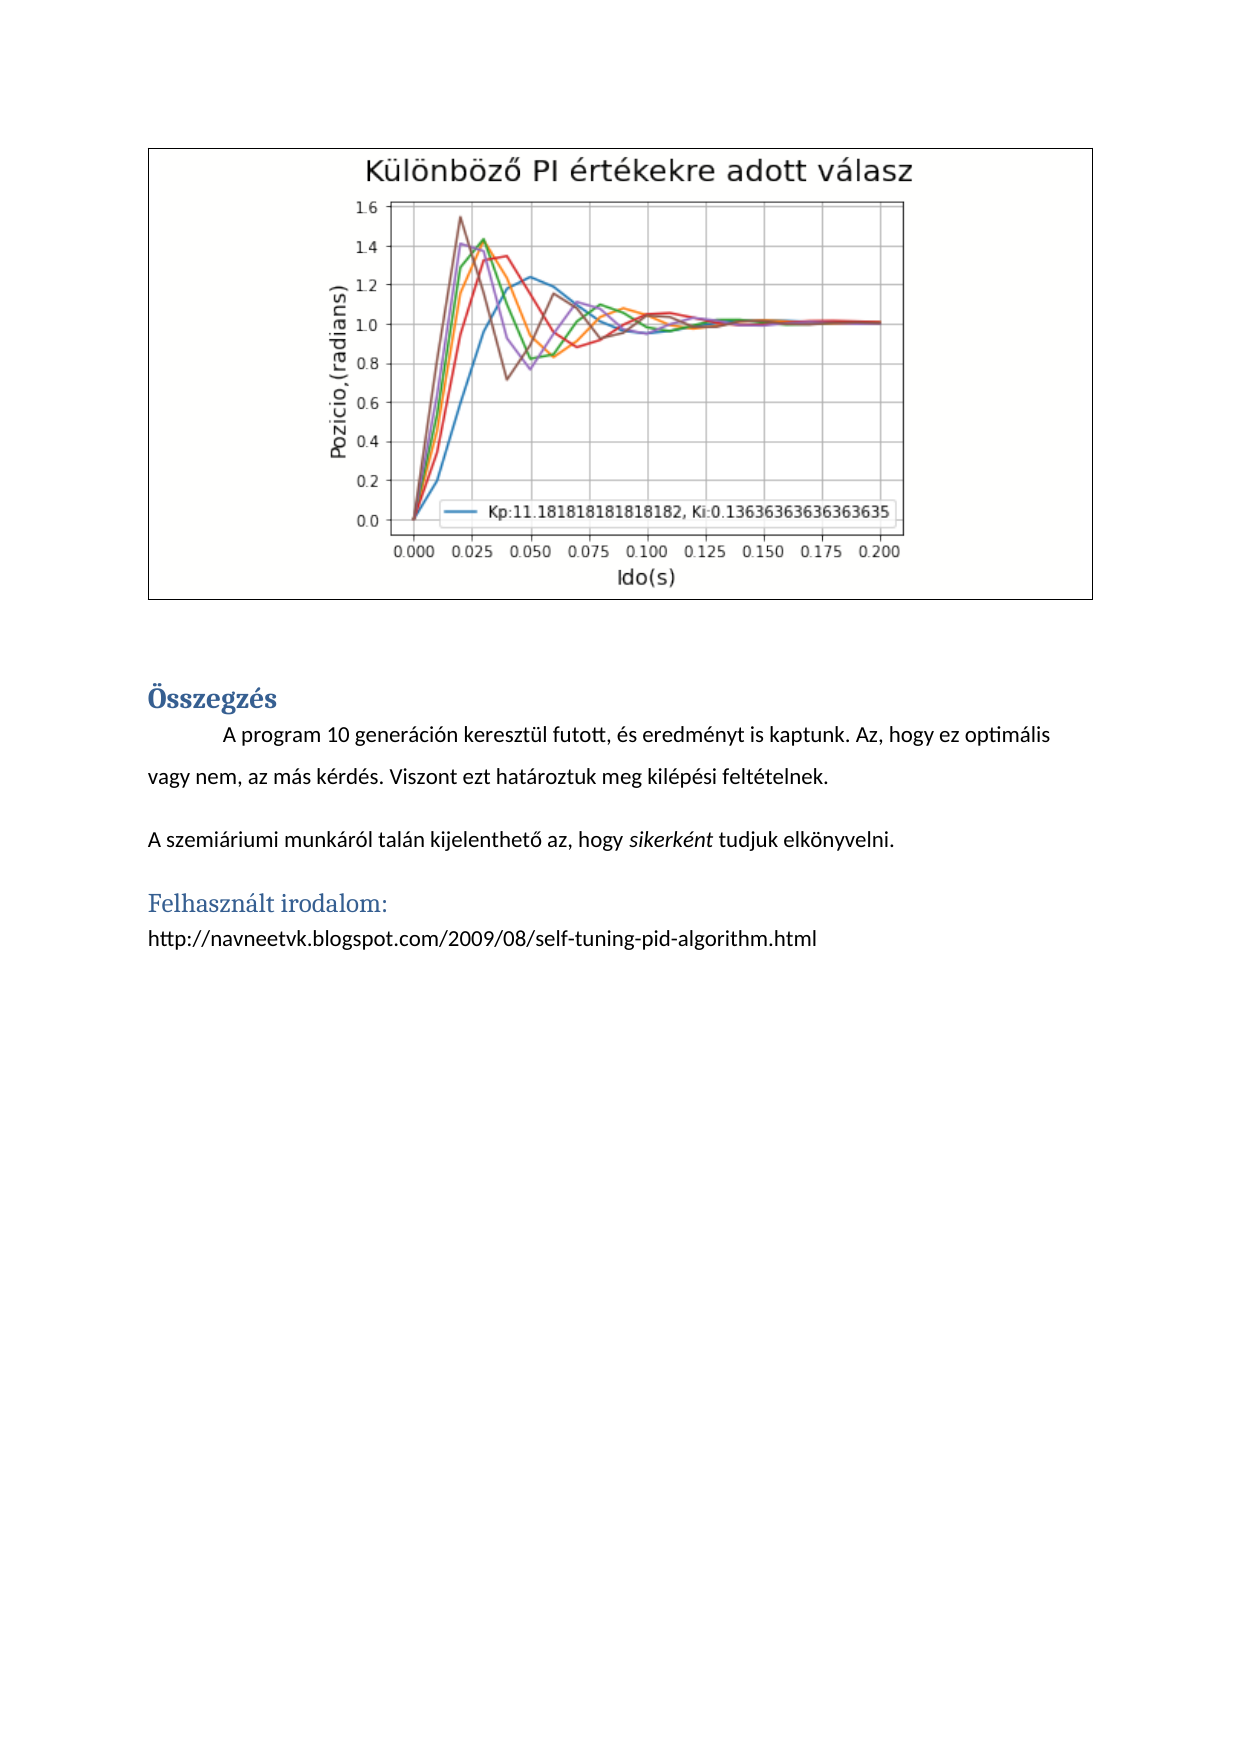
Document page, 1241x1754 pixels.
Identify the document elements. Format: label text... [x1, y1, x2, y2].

text http://navneetvk.blogspot.com/2009/08/self-tuning-pid-algorithm.html [148, 924, 1093, 952]
picture [317, 148, 923, 599]
table_cell [149, 149, 159, 599]
subtitle Összegzés [148, 682, 1093, 715]
subtitle Felhasznált irodalom: [148, 888, 1093, 919]
text A szemiáriumi munkáról talán kijelenthető az, hogy sikerként tudjuk elkönyvelni. [148, 825, 1093, 853]
table_cell [1081, 149, 1092, 599]
text A program 10 generáción keresztül futott, és eredményt is kaptunk. Az, hogy ez optimális vagy nem, az más kérdés. Viszont ezt határoztuk meg kilépési feltételnek. [148, 720, 1093, 790]
